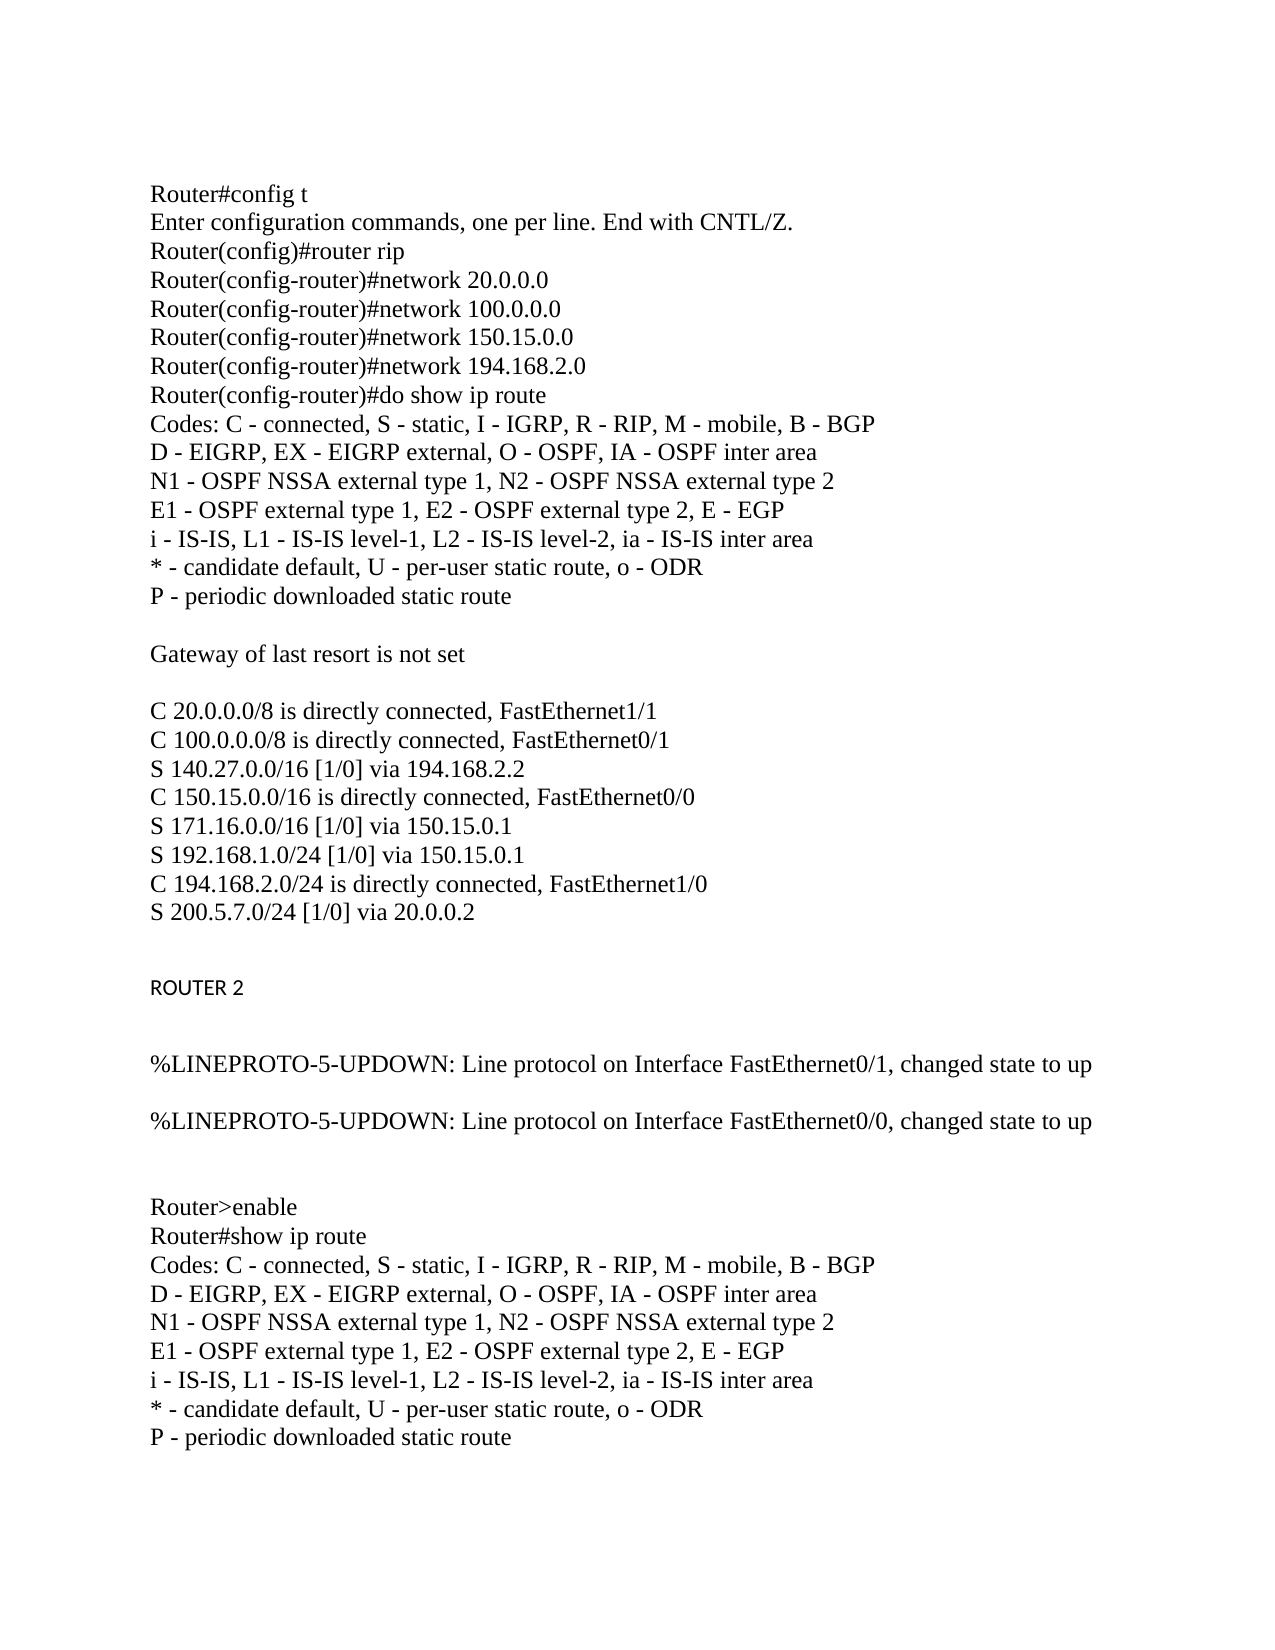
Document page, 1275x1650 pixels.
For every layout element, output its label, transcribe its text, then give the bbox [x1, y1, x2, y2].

text Codes: C - connected, S - static, I - IGRP, R - RIP, M - mobile, B - BGP [150, 1250, 1125, 1279]
text E1 - OSPF external type 1, E2 - OSPF external type 2, E - EGP [150, 495, 1125, 524]
text S 200.5.7.0/24 [1/0] via 20.0.0.2 [150, 897, 1125, 926]
text S 140.27.0.0/16 [1/0] via 194.168.2.2 [150, 754, 1125, 782]
text S 192.168.1.0/24 [1/0] via 150.15.0.1 [150, 840, 1125, 869]
text Router(config-router)#network 150.15.0.0 [150, 322, 1125, 351]
text %LINEPROTO-5-UPDOWN: Line protocol on Interface FastEthernet0/0, changed state to up [150, 1106, 1125, 1135]
text Router(config)#router rip [150, 236, 1125, 265]
text Router(config-router)#network 194.168.2.0 [150, 351, 1125, 380]
text E1 - OSPF external type 1, E2 - OSPF external type 2, E - EGP [150, 1336, 1125, 1365]
text P - periodic downloaded static route [150, 1422, 1125, 1451]
text Codes: C - connected, S - static, I - IGRP, R - RIP, M - mobile, B - BGP [150, 409, 1125, 437]
text Router(config-router)#network 100.0.0.0 [150, 294, 1125, 322]
text Router#show ip route [150, 1221, 1125, 1250]
text D - EIGRP, EX - EIGRP external, O - OSPF, IA - OSPF inter area [150, 1279, 1125, 1307]
text P - periodic downloaded static route [150, 581, 1125, 610]
text %LINEPROTO-5-UPDOWN: Line protocol on Interface FastEthernet0/1, changed state to up [150, 1049, 1125, 1077]
text Gateway of last resort is not set [150, 639, 1125, 667]
text D - EIGRP, EX - EIGRP external, O - OSPF, IA - OSPF inter area [150, 437, 1125, 466]
text * - candidate default, U - per-user static route, o - ODR [150, 1394, 1125, 1422]
text ROUTER 2 [150, 973, 1125, 1001]
text Router(config-router)#do show ip route [150, 380, 1125, 409]
text C 150.15.0.0/16 is directly connected, FastEthernet0/0 [150, 782, 1125, 811]
text C 100.0.0.0/8 is directly connected, FastEthernet0/1 [150, 725, 1125, 754]
text Enter configuration commands, one per line. End with CNTL/Z. [150, 207, 1125, 236]
text * - candidate default, U - per-user static route, o - ODR [150, 552, 1125, 581]
text Router>enable [150, 1192, 1125, 1221]
text C 20.0.0.0/8 is directly connected, FastEthernet1/1 [150, 696, 1125, 725]
text Router(config-router)#network 20.0.0.0 [150, 265, 1125, 294]
text i - IS-IS, L1 - IS-IS level-1, L2 - IS-IS level-2, ia - IS-IS inter area [150, 524, 1125, 552]
text S 171.16.0.0/16 [1/0] via 150.15.0.1 [150, 811, 1125, 840]
text N1 - OSPF NSSA external type 1, N2 - OSPF NSSA external type 2 [150, 466, 1125, 495]
text C 194.168.2.0/24 is directly connected, FastEthernet1/0 [150, 869, 1125, 897]
text Router#config t [150, 179, 1125, 207]
text N1 - OSPF NSSA external type 1, N2 - OSPF NSSA external type 2 [150, 1307, 1125, 1336]
text i - IS-IS, L1 - IS-IS level-1, L2 - IS-IS level-2, ia - IS-IS inter area [150, 1365, 1125, 1394]
